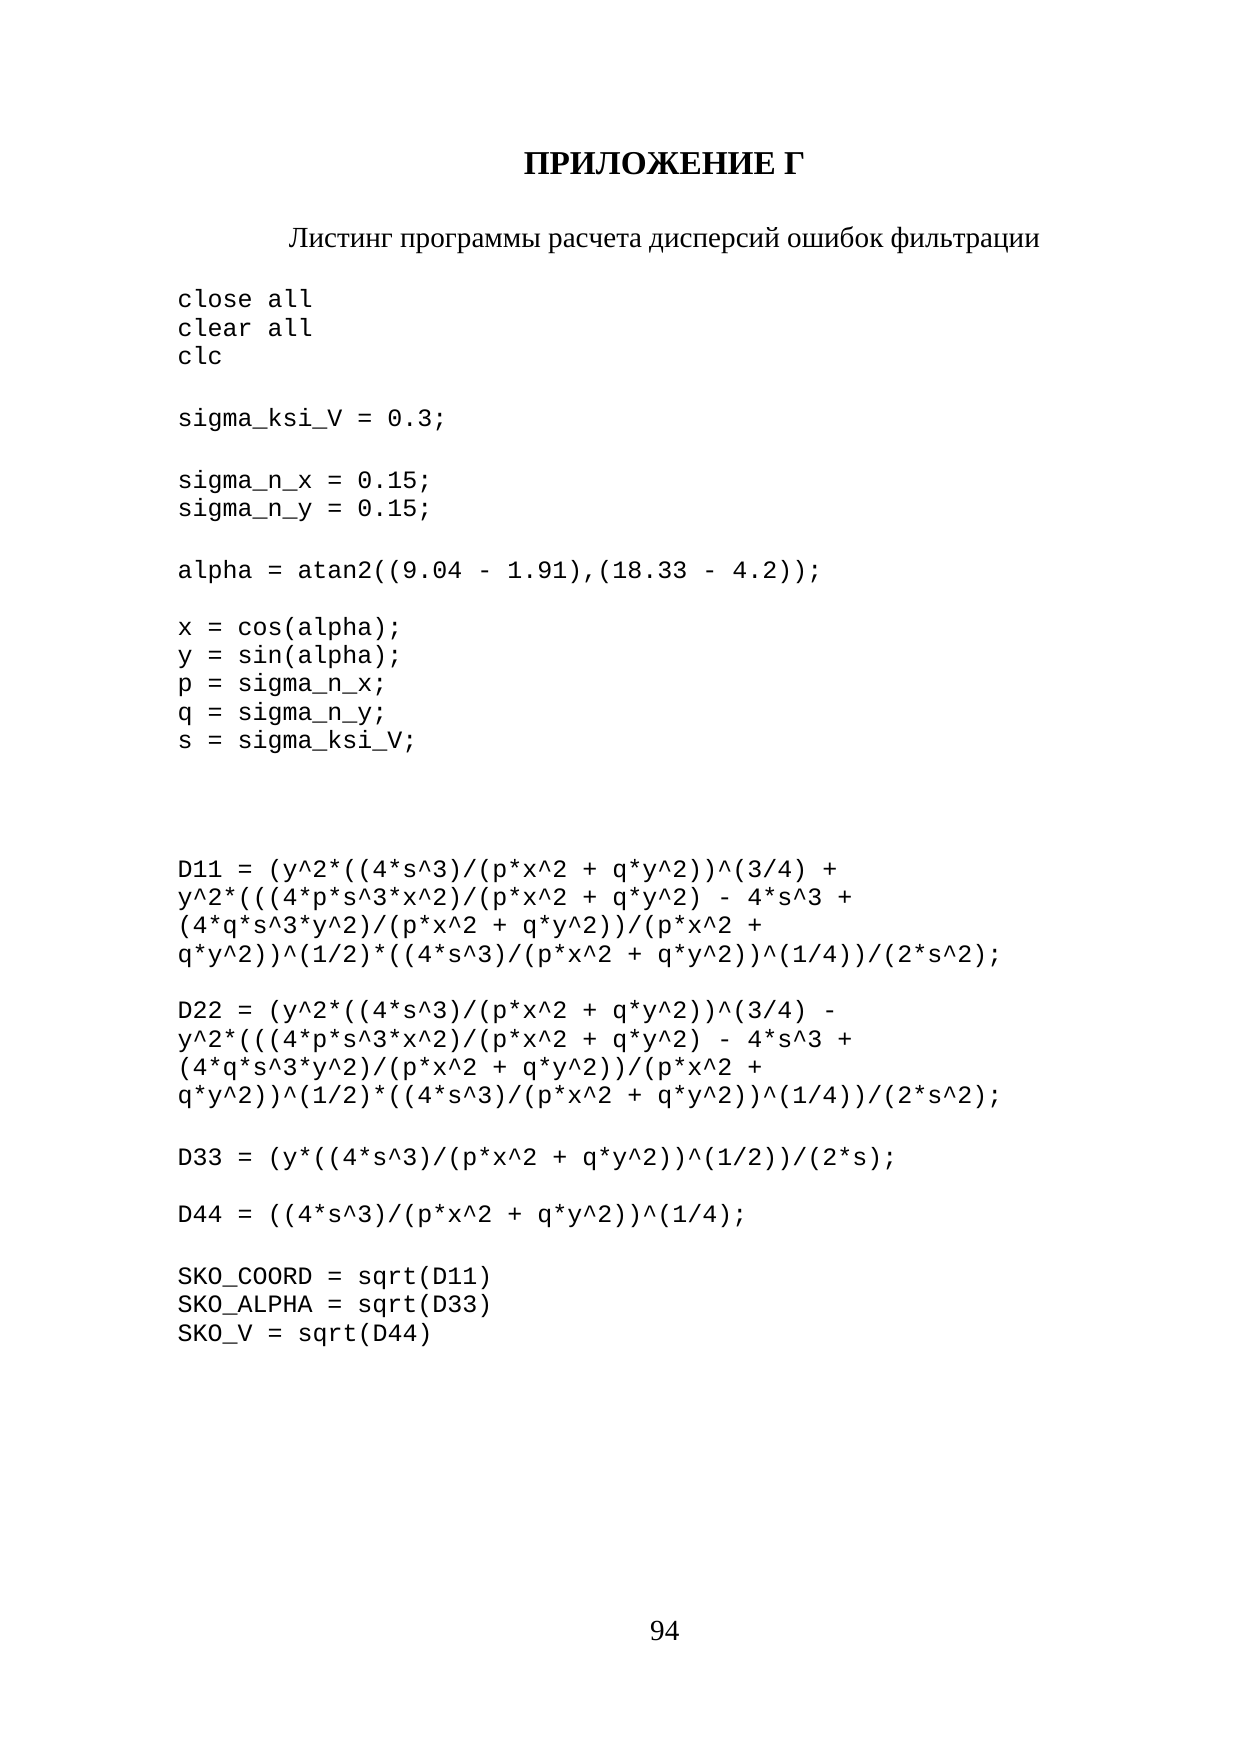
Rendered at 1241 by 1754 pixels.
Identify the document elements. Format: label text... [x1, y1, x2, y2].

text SKO_COORD = sqrt(D11) [177, 1263, 1152, 1292]
text x = cos(alpha); [177, 614, 1152, 642]
subtitle Приложение Г [177, 143, 1152, 181]
text D33 = (y*((4*s^3)/(p*x^2 + q*y^2))^(1/2))/(2*s); [177, 1145, 1152, 1173]
text clc [177, 343, 1152, 372]
text q = sigma_n_y; [177, 699, 1152, 727]
text alpha = atan2((9.04 - 1.91),(18.33 - 4.2)); [177, 557, 1152, 586]
text SKO_ALPHA = sqrt(D33) [177, 1292, 1152, 1320]
text D22 = (y^2*((4*s^3)/(p*x^2 + q*y^2))^(3/4) - y^2*(((4*p*s^3*x^2)/(p*x^2 + q*y^2) - 4*s^3 + (4*q*s^3*y^2)/(p*x^2 + q*y^2))/(p*x^2 + q*y^2))^(1/2)*((4*s^3)/(p*x^2 + q*y^2))^(1/4))/(2*s^2); [177, 998, 1152, 1111]
text s = sigma_ksi_V; [177, 727, 1152, 756]
text sigma_n_x = 0.15; [177, 467, 1152, 496]
list Листинг программы расчета дисперсий ошибок фильтрации [177, 220, 1152, 253]
text SKO_V = sqrt(D44) [177, 1320, 1152, 1348]
text D44 = ((4*s^3)/(p*x^2 + q*y^2))^(1/4); [177, 1202, 1152, 1230]
text sigma_ksi_V = 0.3; [177, 405, 1152, 434]
text p = sigma_n_x; [177, 671, 1152, 699]
text sigma_n_y = 0.15; [177, 496, 1152, 524]
text clear all [177, 315, 1152, 343]
text D11 = (y^2*((4*s^3)/(p*x^2 + q*y^2))^(3/4) + y^2*(((4*p*s^3*x^2)/(p*x^2 + q*y^2) - 4*s^3 + (4*q*s^3*y^2)/(p*x^2 + q*y^2))/(p*x^2 + q*y^2))^(1/2)*((4*s^3)/(p*x^2 + q*y^2))^(1/4))/(2*s^2); [177, 856, 1152, 970]
text y = sin(alpha); [177, 642, 1152, 671]
text close all [177, 287, 1152, 315]
